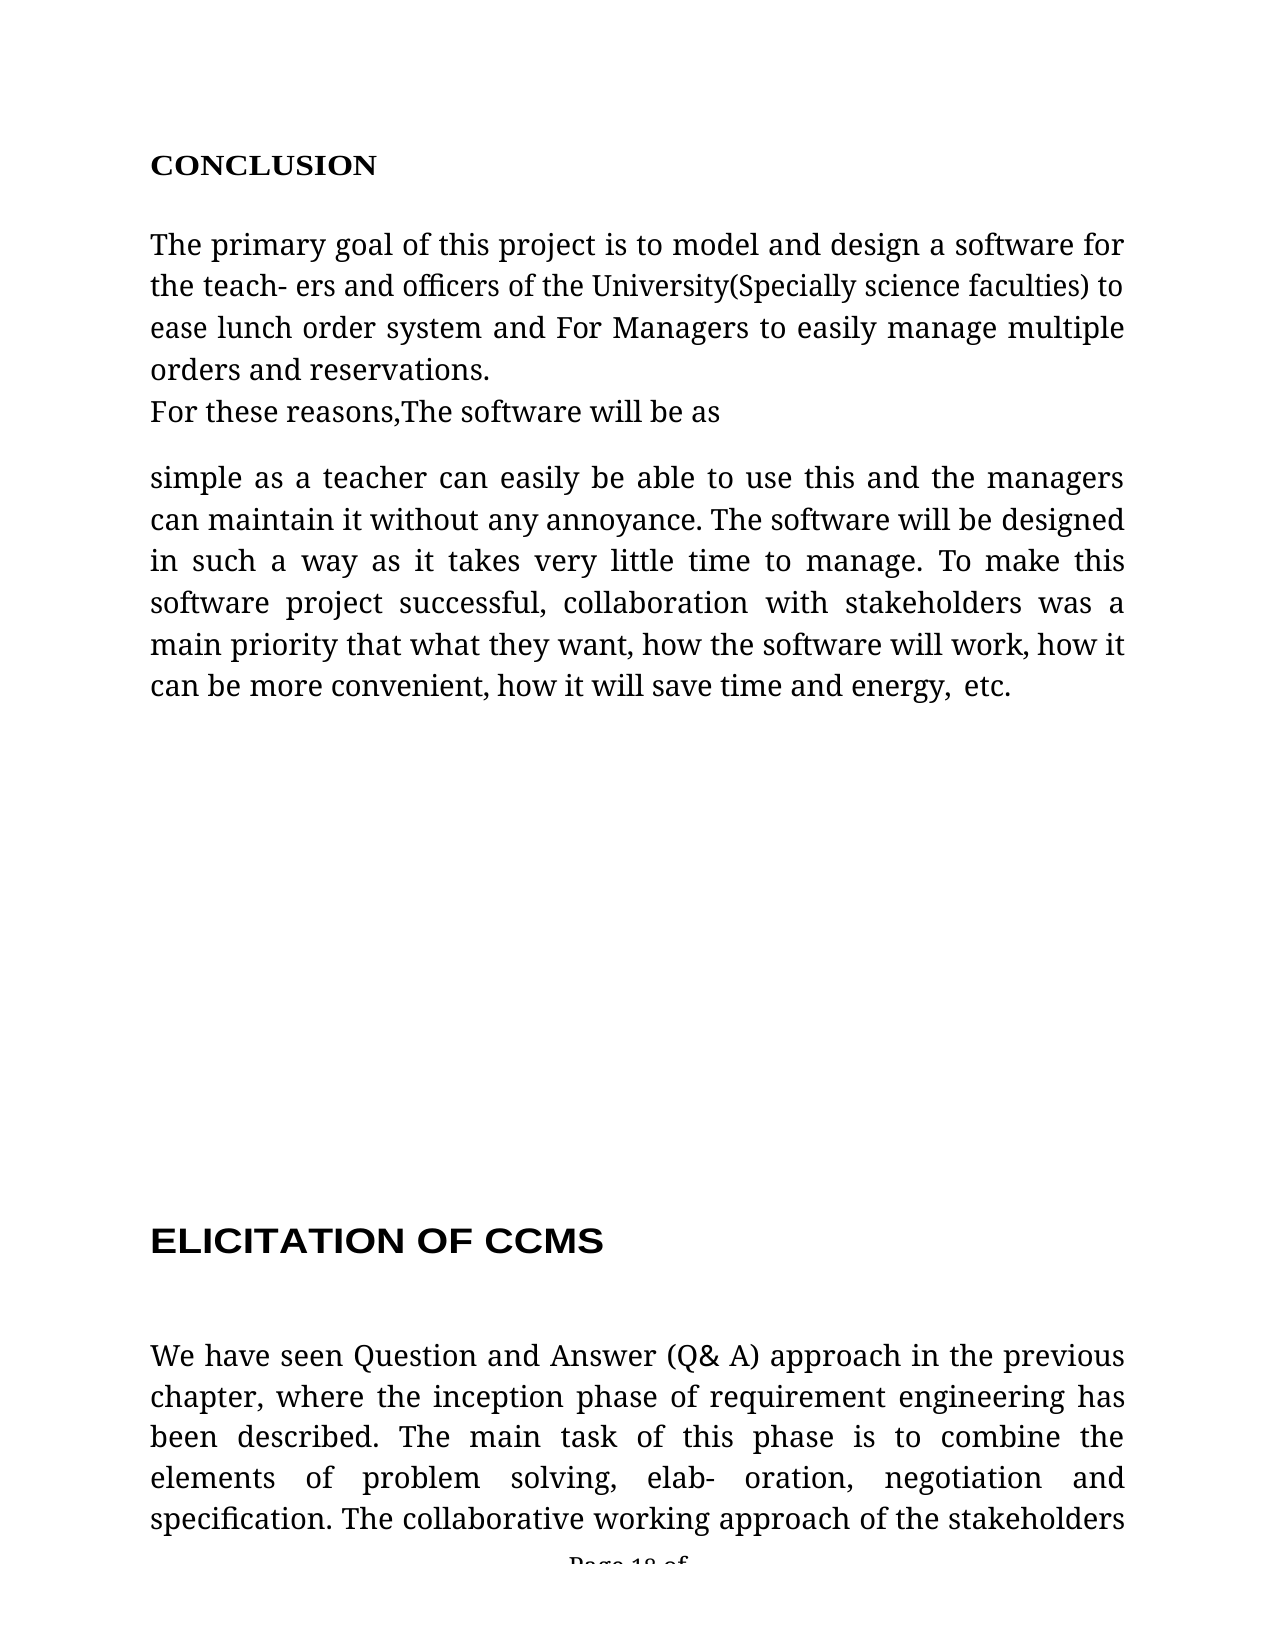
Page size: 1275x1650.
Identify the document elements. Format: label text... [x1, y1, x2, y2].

text For these reasons,The software will be as [150, 391, 1275, 431]
text The primary goal of this project is to model and design a software for the teach- ers and officers of the University(Specially science faculties) to ease lunch order system and For Managers to easily manage multiple orders and reservations. [150, 224, 1125, 389]
text simple as a teacher can easily be able to use this and the managers can maintain it without any annoyance. The software will be designed in such a way as it takes very little time to manage. To make this software project successful, collaboration with stakeholders was a main priority that what they want, how the software will work, how it can be more convenient, how it will save time and energy, etc. [150, 457, 1125, 705]
subtitle ELICITATION OF CCMS [150, 1220, 1275, 1261]
subtitle CONCLUSION [150, 148, 1275, 181]
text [150, 1335, 1125, 1538]
